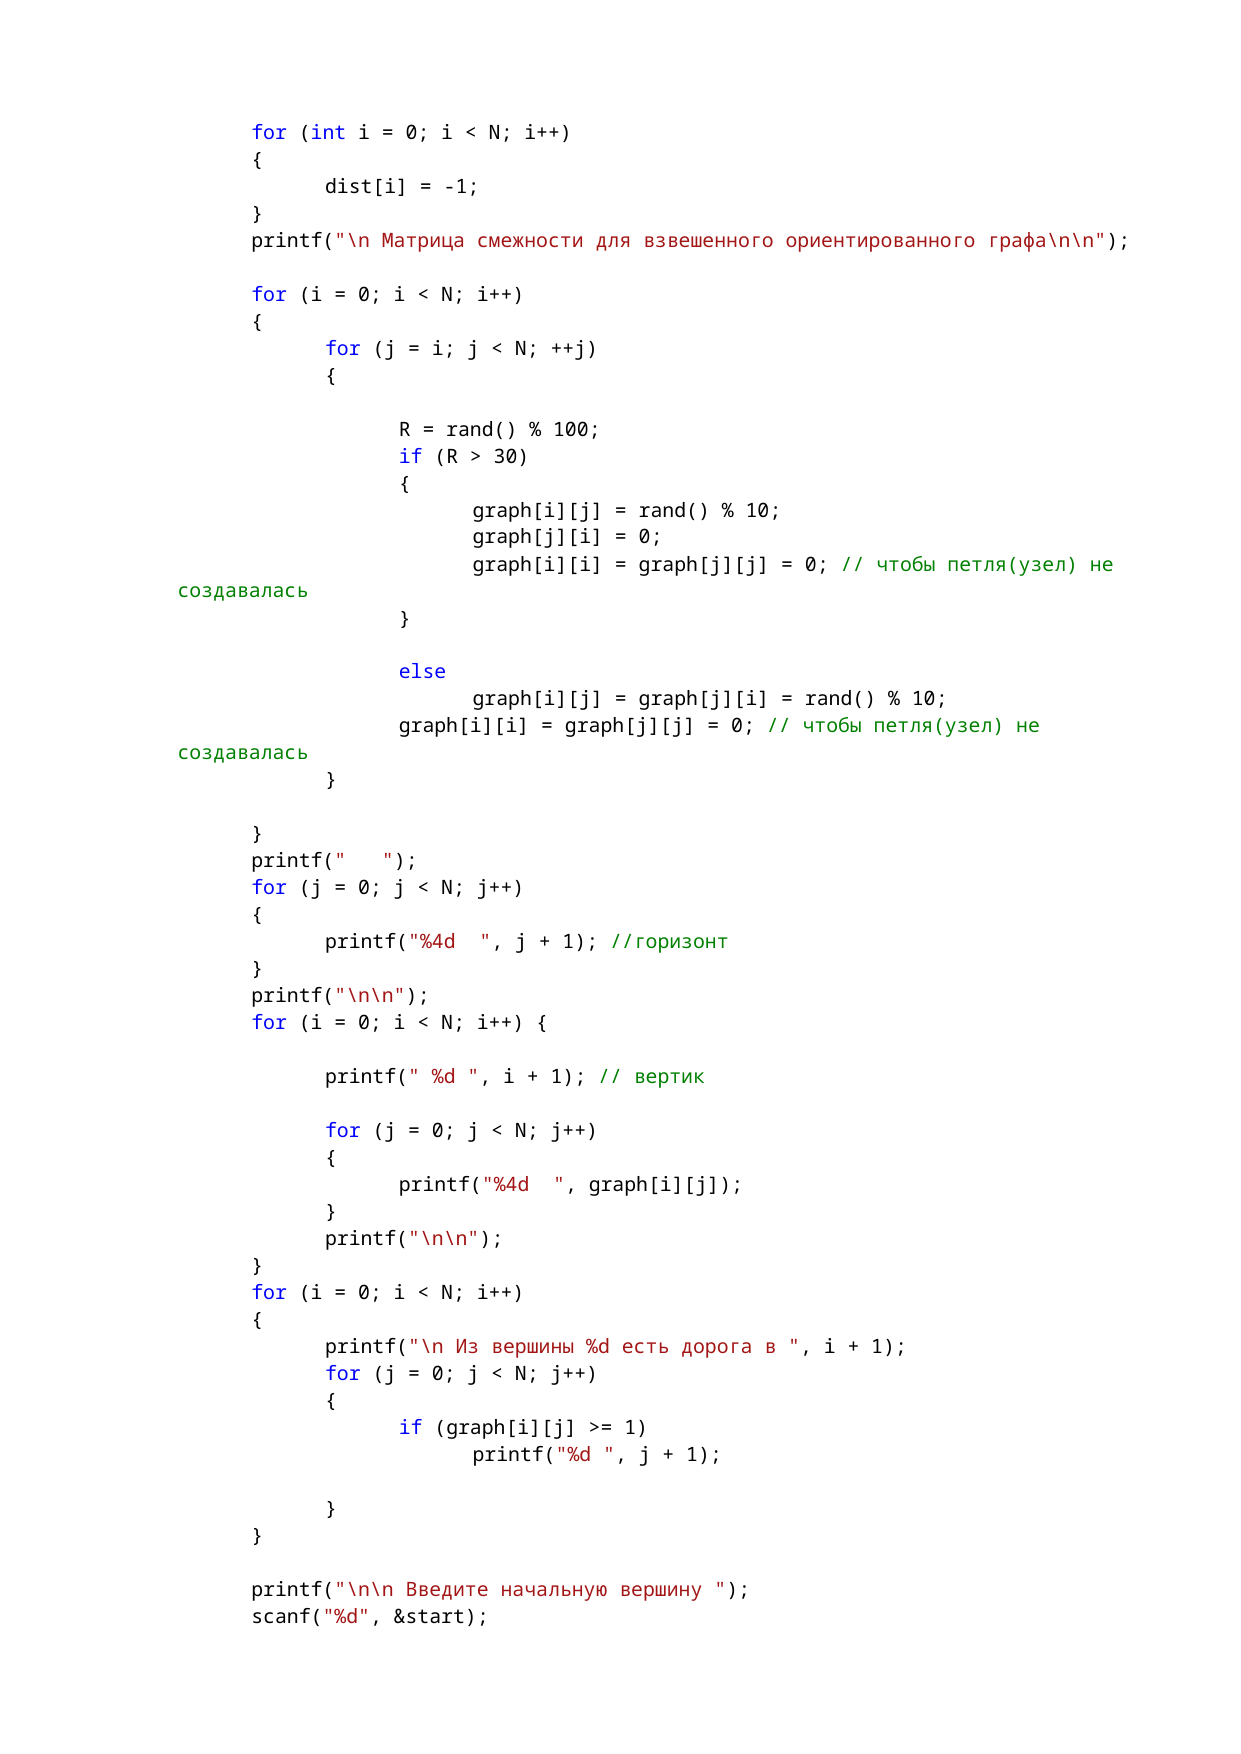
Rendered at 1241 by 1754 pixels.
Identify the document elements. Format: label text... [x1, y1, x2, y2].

text } [177, 819, 1152, 847]
text for (j = 0; j < N; j++) [177, 1116, 1152, 1143]
text scanf("%d", &start); [177, 1602, 1152, 1629]
text { [177, 1143, 1152, 1170]
text if (graph[i][j] >= 1) [177, 1413, 1152, 1440]
text } [177, 766, 1152, 793]
text for (i = 0; i < N; i++) { [177, 1008, 1152, 1035]
text for (j = 0; j < N; j++) [177, 873, 1152, 901]
text } [177, 1521, 1152, 1548]
text printf("%4d ", graph[i][j]); [177, 1170, 1152, 1197]
text } [177, 1494, 1152, 1521]
text printf("%d ", j + 1); [177, 1440, 1152, 1467]
text } [177, 604, 1152, 631]
text for (i = 0; i < N; i++) [177, 280, 1152, 307]
text { [177, 145, 1152, 172]
text printf(" "); [177, 847, 1152, 873]
text graph[i][i] = graph[j][j] = 0; // чтобы петля(узел) не создавалась [177, 550, 1152, 604]
text graph[i][i] = graph[j][j] = 0; // чтобы петля(узел) не создавалась [177, 712, 1152, 766]
text } [177, 199, 1152, 226]
text printf("\n\n Введите начальную вершину "); [177, 1575, 1152, 1602]
text { [177, 901, 1152, 927]
text printf("\n\n"); [177, 1224, 1152, 1251]
text if (R > 30) [177, 442, 1152, 469]
text printf("\n Из вершины %d есть дорога в ", i + 1); [177, 1332, 1152, 1359]
text graph[i][j] = graph[j][i] = rand() % 10; [177, 685, 1152, 712]
text printf("\n Матрица смежности для взвешенного ориентированного графа\n\n"); [177, 226, 1152, 253]
text for (j = 0; j < N; j++) [177, 1359, 1152, 1386]
text printf("\n\n"); [177, 981, 1152, 1008]
text for (int i = 0; i < N; i++) [177, 118, 1152, 145]
text else [177, 658, 1152, 685]
text { [177, 1386, 1152, 1413]
text for (i = 0; i < N; i++) [177, 1278, 1152, 1305]
text graph[i][j] = rand() % 10; [177, 496, 1152, 523]
text { [177, 469, 1152, 496]
text { [177, 307, 1152, 334]
text } [177, 954, 1152, 981]
text dist[i] = -1; [177, 172, 1152, 199]
text graph[j][i] = 0; [177, 523, 1152, 550]
text { [177, 361, 1152, 388]
text } [177, 1251, 1152, 1278]
text { [177, 1305, 1152, 1332]
text printf("%4d ", j + 1); //горизонт [177, 927, 1152, 954]
text } [177, 1197, 1152, 1224]
text R = rand() % 100; [177, 415, 1152, 442]
text printf(" %d ", i + 1); // вертик [177, 1062, 1152, 1089]
text for (j = i; j < N; ++j) [177, 334, 1152, 361]
